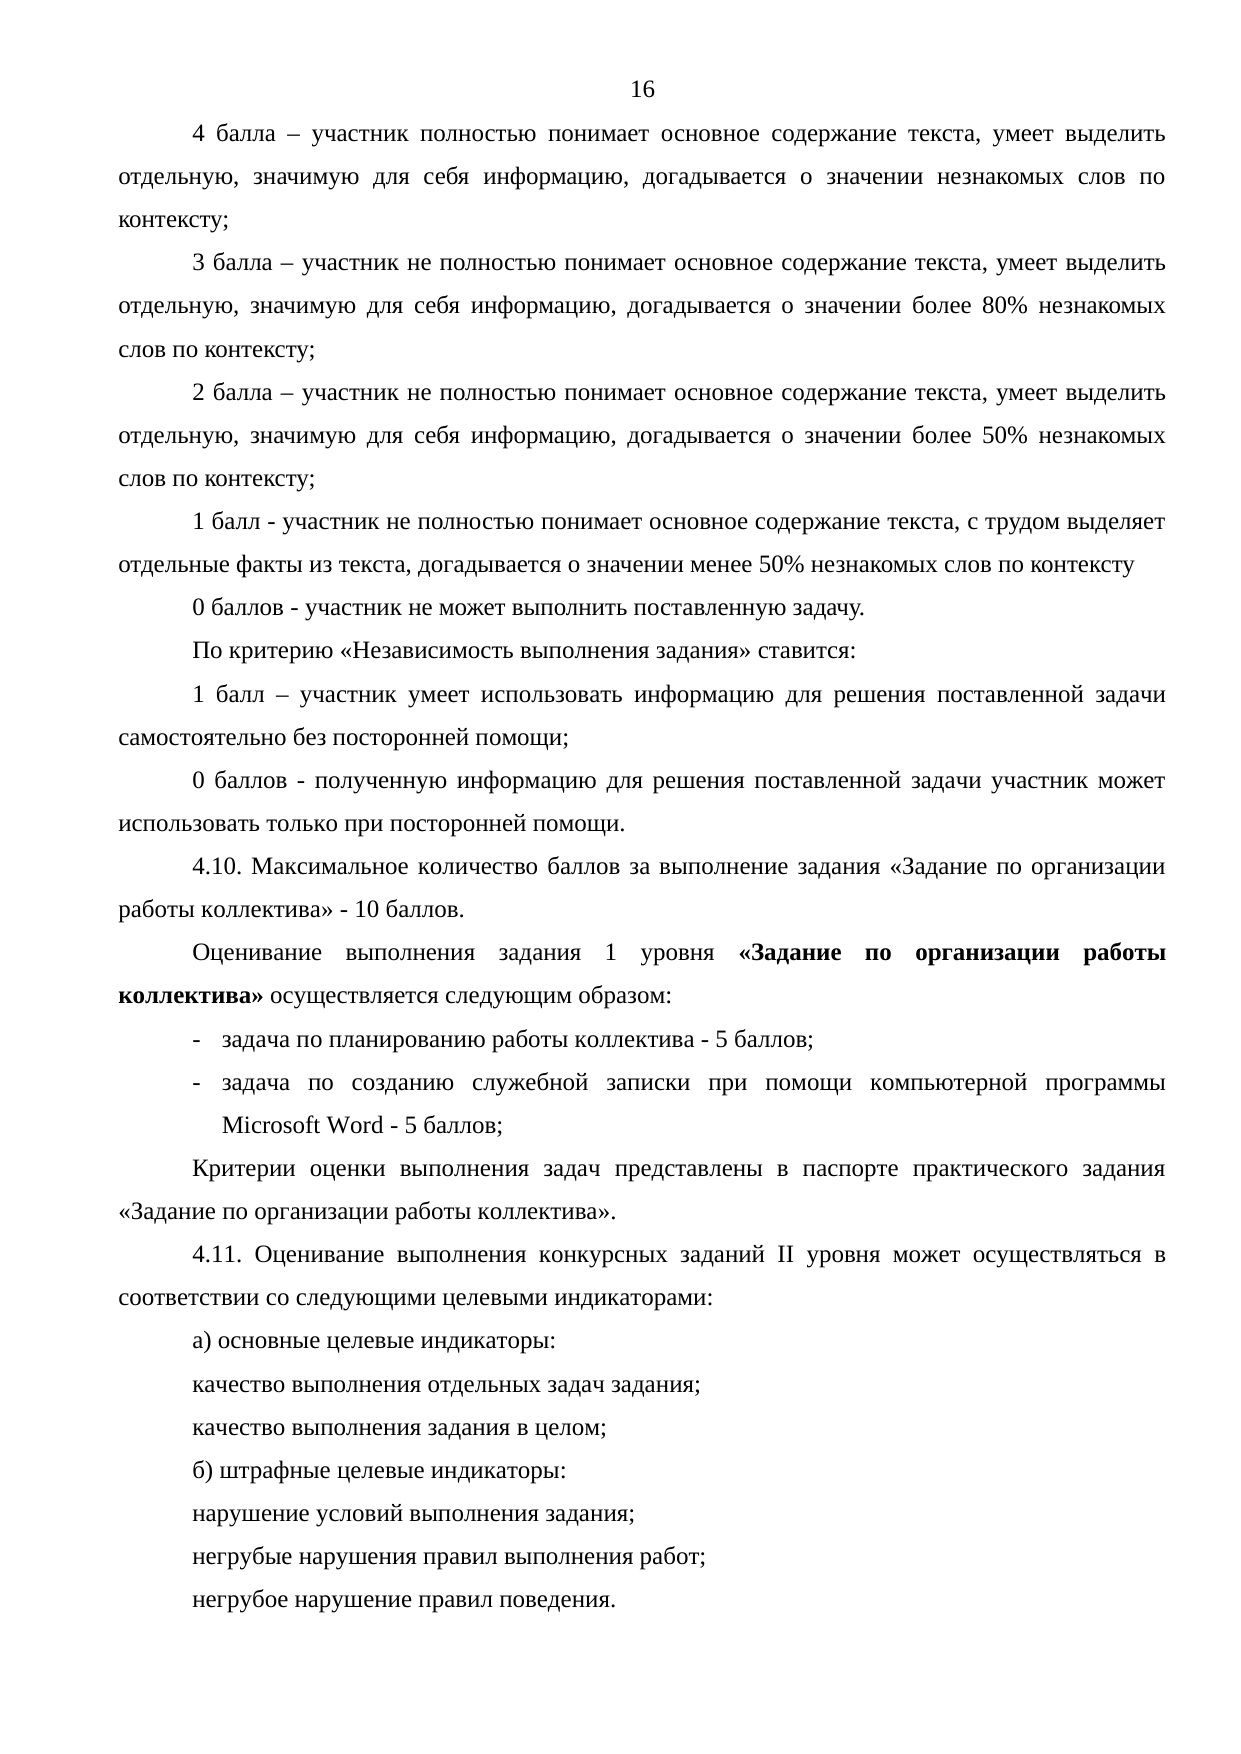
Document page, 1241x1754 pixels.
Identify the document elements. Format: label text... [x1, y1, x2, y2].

list задача по планированию работы коллектива - 5 баллов; [192, 1024, 1167, 1052]
text негрубые нарушения правил выполнения работ; [118, 1541, 1167, 1570]
text а) основные целевые индикаторы: [118, 1326, 1167, 1354]
text качество выполнения задания в целом; [118, 1412, 1167, 1441]
text 3 балла – участник не полностью понимает основное содержание текста, умеет выделить отдельную, значимую для себя информацию, догадывается о значении более 80% незнакомых слов по контексту; [118, 247, 1167, 362]
text 0 баллов - участник не может выполнить поставленную задачу. [118, 592, 1167, 621]
text Критерии оценки выполнения задач представлены в паспорте практического задания «Задание по организации работы коллектива». [118, 1153, 1167, 1225]
text 1 балл - участник не полностью понимает основное содержание текста, с трудом выделяет отдельные факты из текста, догадывается о значении менее 50% незнакомых слов по контексту [118, 506, 1167, 578]
text 4.10. Максимальное количество баллов за выполнение задания «Задание по организации работы коллектива» - 10 баллов. [118, 851, 1167, 923]
text По критерию «Независимость выполнения задания» ставится: [118, 636, 1167, 664]
text 4 балла – участник полностью понимает основное содержание текста, умеет выделить отдельную, значимую для себя информацию, догадывается о значении незнакомых слов по контексту; [118, 118, 1167, 233]
text 2 балла – участник не полностью понимает основное содержание текста, умеет выделить отдельную, значимую для себя информацию, догадывается о значении более 50% незнакомых слов по контексту; [118, 377, 1167, 492]
text нарушение условий выполнения задания; [118, 1498, 1167, 1527]
text негрубое нарушение правил поведения. [118, 1584, 1167, 1613]
text качество выполнения отдельных задач задания; [118, 1369, 1167, 1397]
text 0 баллов - полученную информацию для решения поставленной задачи участник может использовать только при посторонней помощи. [118, 765, 1167, 837]
text Оценивание выполнения задания 1 уровня «Задание по организации работы коллектива» осуществляется следующим образом: [118, 937, 1167, 1009]
text б) штрафные целевые индикаторы: [118, 1455, 1167, 1484]
text 1 балл – участник умеет использовать информацию для решения поставленной задачи самостоятельно без посторонней помощи; [118, 679, 1167, 751]
text 4.11. Оценивание выполнения конкурсных заданий II уровня может осуществляться в соответствии со следующими целевыми индикаторами: [118, 1239, 1167, 1311]
list задача по созданию служебной записки при помощи компьютерной программы Microsoft Word - 5 баллов; [192, 1067, 1167, 1139]
